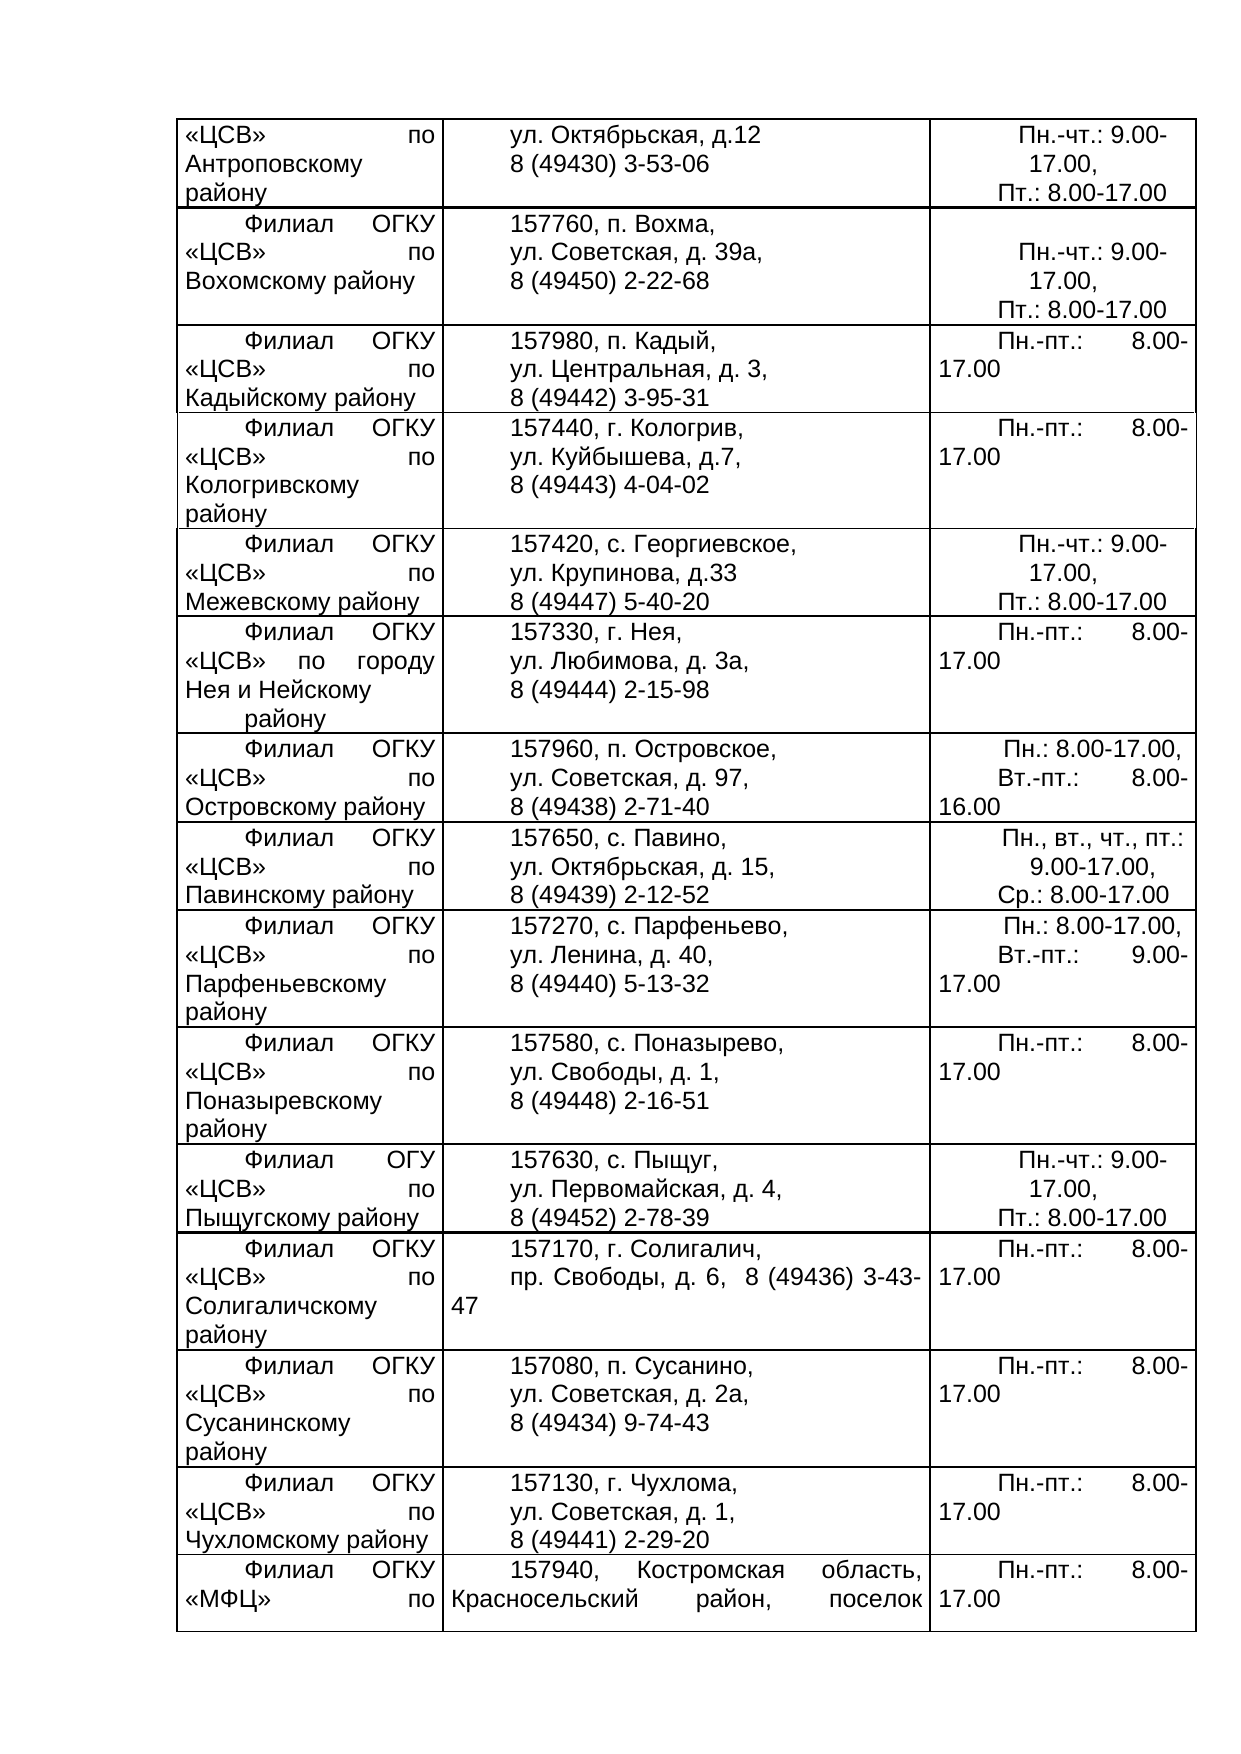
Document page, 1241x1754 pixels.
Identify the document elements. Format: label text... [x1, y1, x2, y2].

table_cell Филиал ОГКУ «ЦСВ» по Сусанинскому району [178, 1351, 442, 1466]
table_cell Филиал ОГКУ «ЦСВ» по городу Нея и Нейскому району [178, 617, 442, 732]
table_cell Филиал ОГКУ «ЦСВ» по Межевскому району [178, 529, 442, 615]
table_cell 157980, п. Кадый, ул. Центральная, д. 3, 8 (49442) 3-95-31 [444, 326, 929, 412]
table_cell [178, 1555, 442, 1631]
table_cell 157270, с. Парфеньево, ул. Ленина, д. 40, 8 (49440) 5-13-32 [444, 911, 929, 1026]
table_cell 157130, г. Чухлома, ул. Советская, д. 1, 8 (49441) 2-29-20 [444, 1468, 929, 1554]
table_cell Филиал ОГКУ «ЦСВ» по Кадыйскому району [178, 326, 442, 412]
table_cell 157080, п. Сусанино, ул. Советская, д. 2а, 8 (49434) 9-74-43 [444, 1351, 929, 1466]
table_cell Пн., вт., чт., пт.: 9.00-17.00, Ср.: 8.00-17.00 [931, 823, 1195, 909]
table_cell Пн.-пт.: 8.00-17.00 [931, 617, 1195, 732]
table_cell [444, 120, 929, 206]
table_cell 157580, с. Поназырево, ул. Свободы, д. 1, 8 (49448) 2-16-51 [444, 1028, 929, 1143]
table_cell 157420, с. Георгиевское, ул. Крупинова, д.33 8 (49447) 5-40-20 [444, 529, 929, 615]
table_cell Филиал ОГУ «ЦСВ» по Пыщугскому району [178, 1145, 442, 1231]
table_cell Филиал ОГКУ «ЦСВ» по Чухломскому району [178, 1468, 442, 1554]
table_cell Филиал ОГКУ «ЦСВ» по Вохомскому району [178, 209, 442, 323]
table_cell 157760, п. Вохма, ул. Советская, д. 39а, 8 (49450) 2-22-68 [444, 209, 929, 323]
table_cell 157650, с. Павино, ул. Октябрьская, д. 15, 8 (49439) 2-12-52 [444, 823, 929, 909]
table_cell Филиал ОГКУ «ЦСВ» по Кологривскому району [178, 413, 442, 528]
table_cell Пн.-пт.: 8.00-17.00 [931, 412, 1196, 528]
table_cell Филиал ОГКУ «ЦСВ» по Поназыревскому району [178, 1028, 442, 1143]
table_cell Пн.-пт.: 8.00-17.00 [931, 1555, 1195, 1631]
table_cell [931, 120, 1195, 206]
table_cell Пн.-чт.: 9.00-17.00, Пт.: 8.00-17.00 [931, 528, 1195, 615]
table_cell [178, 120, 442, 206]
table_cell Пн.-пт.: 8.00-17.00 [931, 326, 1195, 412]
table_cell Пн.-пт.: 8.00-17.00 [931, 1468, 1195, 1554]
table_cell Филиал ОГКУ «ЦСВ» по Павинскому району [178, 823, 442, 909]
table_cell Филиал ОГКУ «ЦСВ» по Парфеньевскому району [178, 911, 442, 1026]
table_cell Филиал ОГКУ «ЦСВ» по Солигаличскому району [178, 1234, 442, 1348]
table_cell Пн.-пт.: 8.00-17.00 [931, 1351, 1195, 1466]
table_cell 157960, п. Островское, ул. Советская, д. 97, 8 (49438) 2-71-40 [444, 734, 929, 821]
table_cell 157330, г. Нея, ул. Любимова, д. 3а, 8 (49444) 2-15-98 [444, 617, 929, 732]
table_cell Пн.: 8.00-17.00, Вт.-пт.: 9.00-17.00 [931, 911, 1195, 1026]
table_cell 157440, г. Кологрив, ул. Куйбышева, д.7, 8 (49443) 4-04-02 [444, 413, 929, 528]
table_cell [444, 1555, 929, 1631]
table_cell 157170, г. Солигалич, пр. Свободы, д. 6, 8 (49436) 3-43-47 [444, 1234, 929, 1348]
table_cell Пн.-чт.: 9.00-17.00, Пт.: 8.00-17.00 [931, 1145, 1195, 1231]
table_cell Пн.: 8.00-17.00, Вт.-пт.: 8.00-16.00 [931, 734, 1195, 821]
table_cell Филиал ОГКУ «ЦСВ» по Островскому району [178, 734, 442, 821]
table_cell Пн.-чт.: 9.00-17.00, Пт.: 8.00-17.00 [931, 209, 1195, 323]
table_cell 157630, с. Пыщуг, ул. Первомайская, д. 4, 8 (49452) 2-78-39 [444, 1145, 929, 1231]
table_cell Пн.-пт.: 8.00-17.00 [931, 1234, 1195, 1348]
table_cell Пн.-пт.: 8.00-17.00 [931, 1028, 1195, 1143]
